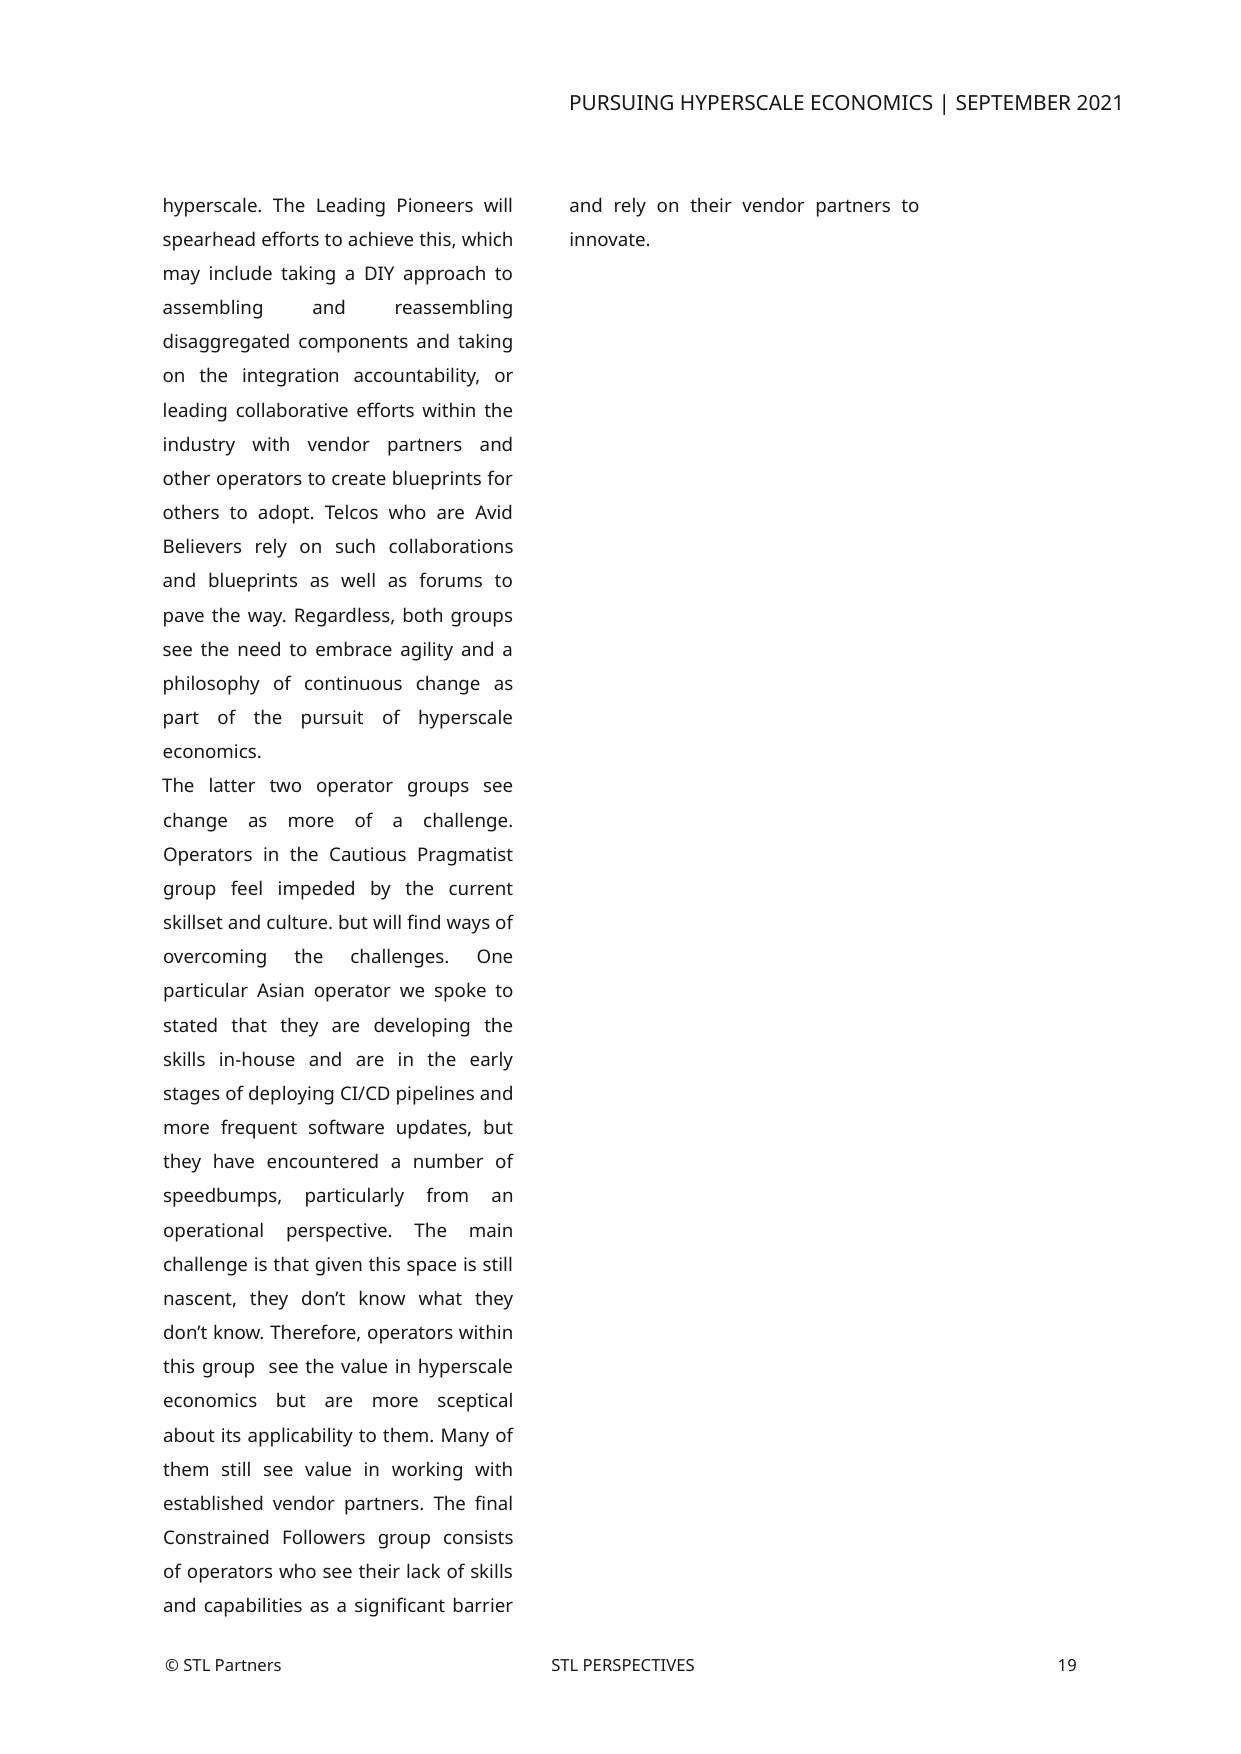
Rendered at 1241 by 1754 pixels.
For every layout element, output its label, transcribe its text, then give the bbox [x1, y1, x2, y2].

text The latter two operator groups see change as more of a challenge. Operators in the Cautious Pragmatist group feel impeded by the current skillset and culture. but will find ways of overcoming the challenges. One particular Asian operator we spoke to stated that they are developing the skills in-house and are in the early stages of deploying CI/CD pipelines and more frequent software updates, but they have encountered a number of speedbumps, particularly from an operational perspective. The main challenge is that given this space is still nascent, they don’t know what they don’t know. Therefore, operators within this group see the value in hyperscale economics but are more sceptical about its applicability to them. Many of them still see value in working with established vendor partners. The final Constrained Followers group consists of operators who see their lack of skills and capabilities as a significant barrier and rely on their vendor partners to innovate. [162, 773, 513, 1618]
text The diagram above showcases a high-level overview of the types of operators we encountered in our research programme. Telco operators in the first two groups, the Leading Pioneers and Avid Believers, see hyperscale economics, disaggregation and cloud native as the goal but may take different approaches in pursuing hyperscale. The Leading Pioneers will spearhead efforts to achieve this, which may include taking a DIY approach to assembling and reassembling disaggregated components and taking on the integration accountability, or leading collaborative efforts within the industry with vendor partners and other operators to create blueprints for others to adopt. Telcos who are Avid Believers rely on such collaborations and blueprints as well as forums to pave the way. Regardless, both groups see the need to embrace agility and a philosophy of continuous change as part of the pursuit of hyperscale economics. [161, 192, 513, 764]
